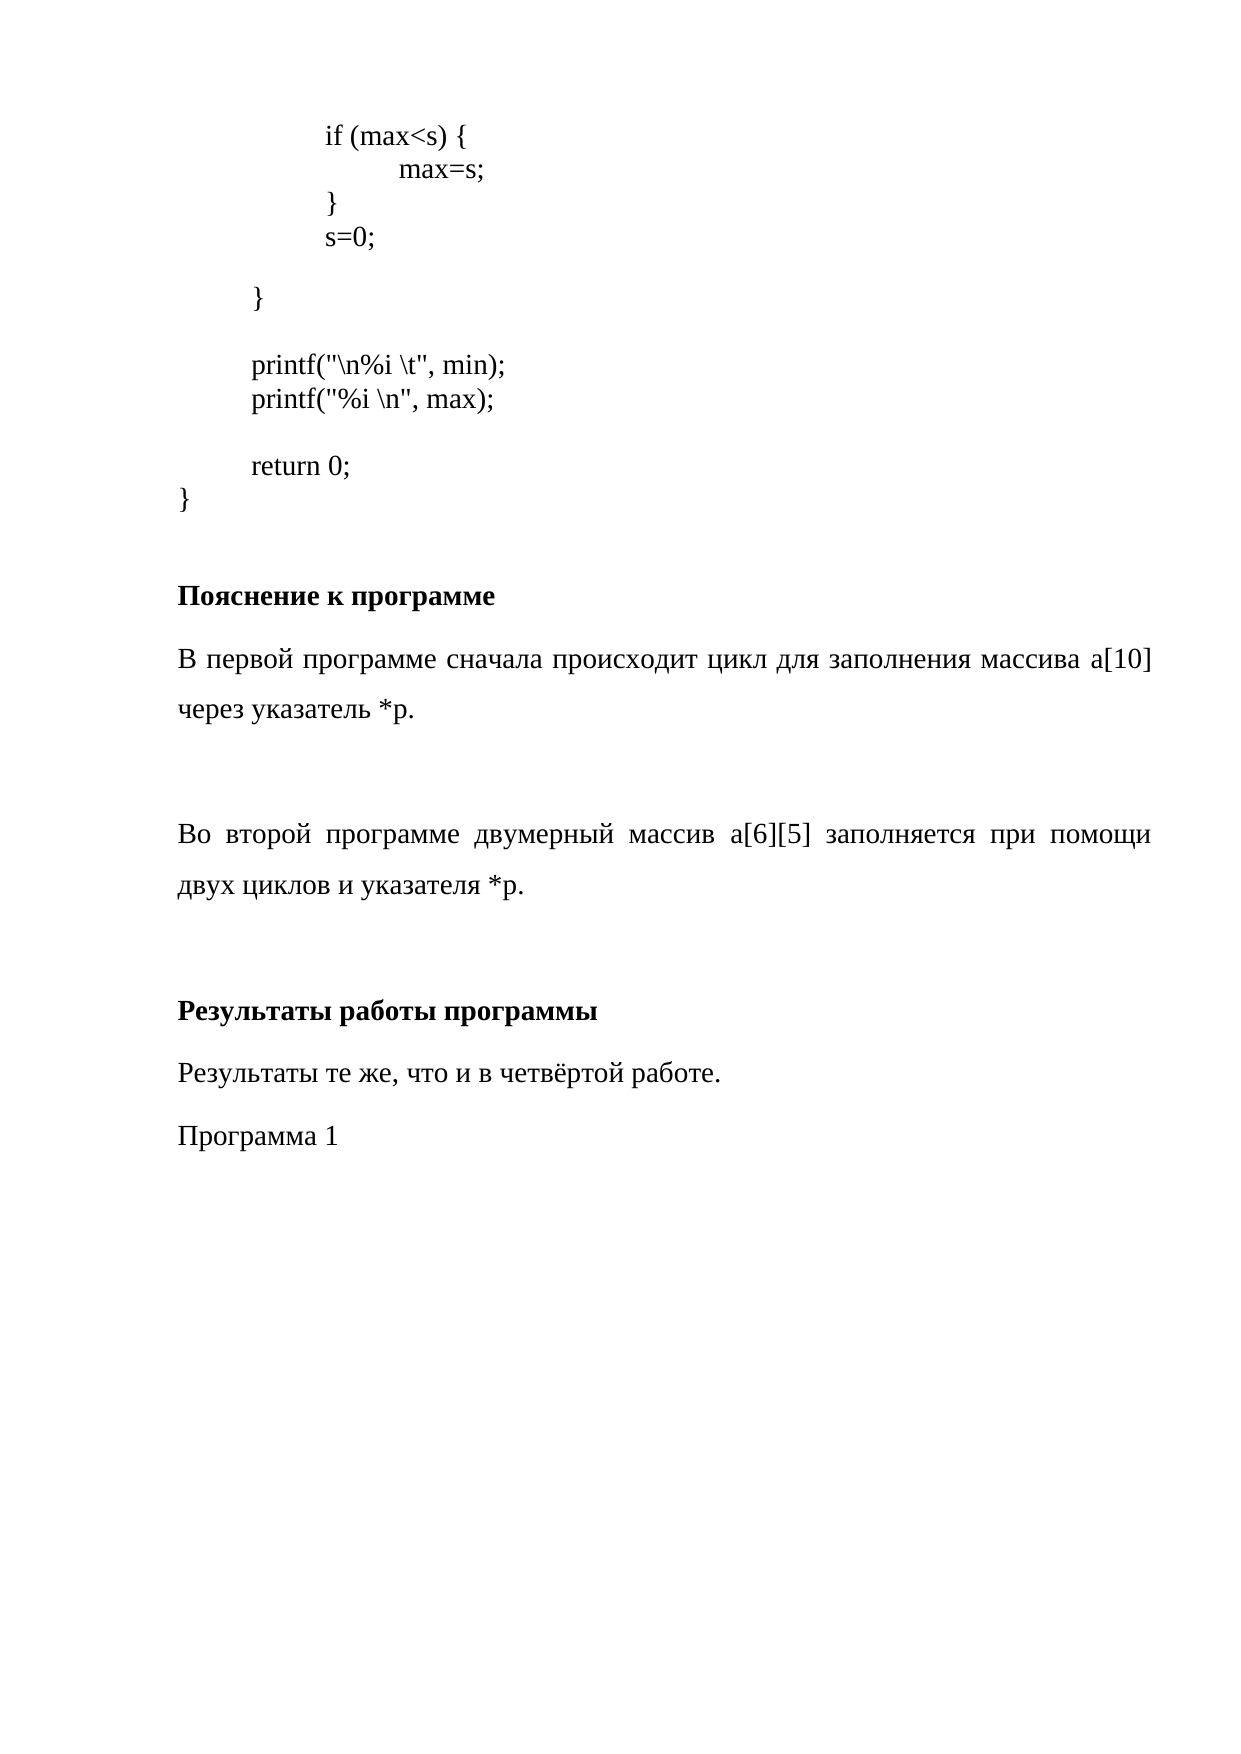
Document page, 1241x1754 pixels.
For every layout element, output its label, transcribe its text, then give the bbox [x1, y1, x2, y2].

text Результаты те же, что и в четвёртой работе. [177, 1055, 1152, 1089]
text return 0; [177, 448, 1152, 482]
text printf("%i \n", max); [177, 381, 1152, 414]
text Во второй программе двумерный массив a[6][5] заполняется при помощи двух циклов и указателя *p. [177, 817, 1152, 901]
text В первой программе сначала происходит цикл для заполнения массива a[10] через указатель *p. [177, 641, 1152, 724]
text } [177, 185, 1152, 219]
text if (max<s) { [177, 118, 1152, 152]
text max=s; [177, 152, 1152, 185]
text Программа 1 [177, 1118, 1152, 1152]
text } [177, 280, 1152, 314]
text s=0; [177, 219, 1152, 252]
text Результаты работы программы [177, 993, 1152, 1026]
text Пояснение к программе [177, 578, 1152, 611]
text printf("\n%i \t", min); [177, 347, 1152, 381]
text } [177, 482, 1152, 515]
